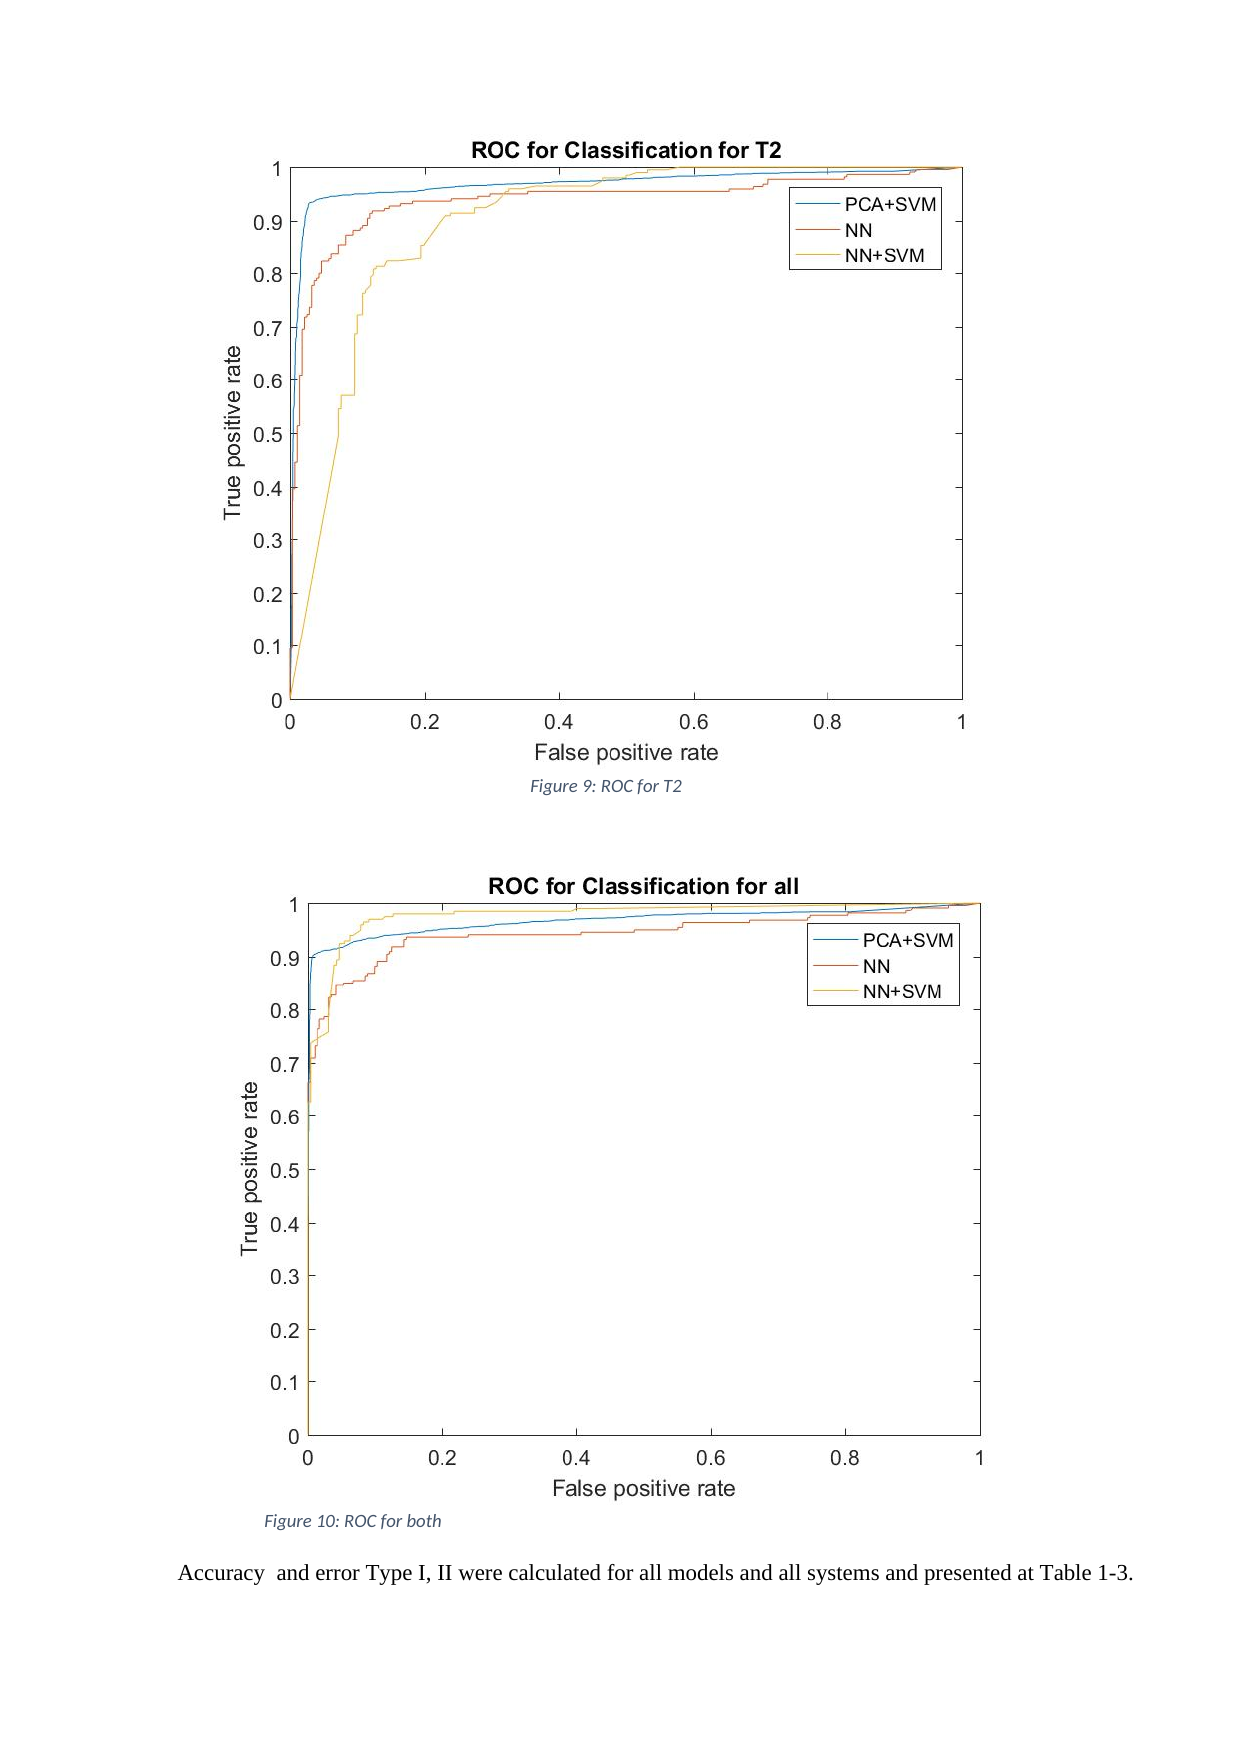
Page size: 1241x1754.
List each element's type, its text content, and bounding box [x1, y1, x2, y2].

picture [177, 118, 1044, 769]
picture [194, 854, 1062, 1505]
text Accuracy and error Type I, II were calculated for all models and all systems and presented at Table 1-3. [177, 1559, 1152, 1585]
